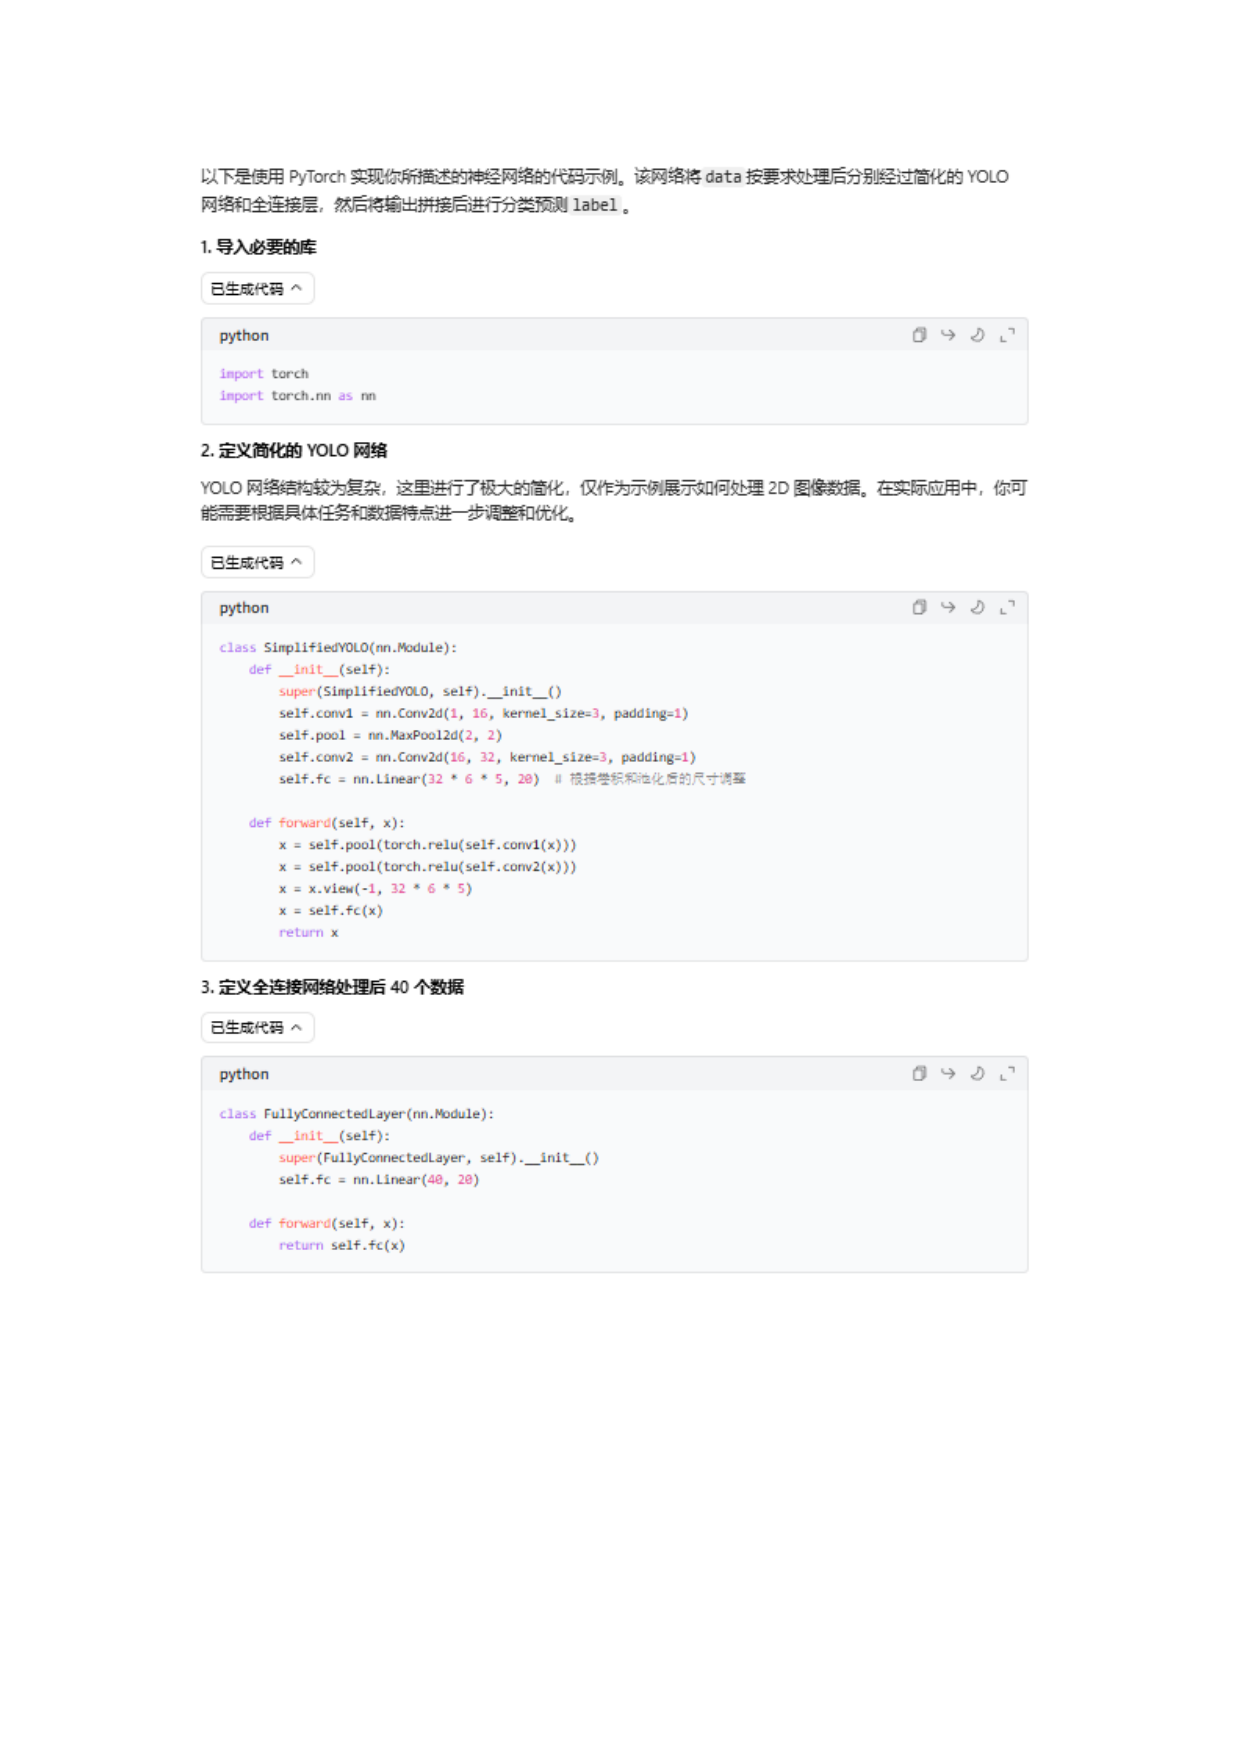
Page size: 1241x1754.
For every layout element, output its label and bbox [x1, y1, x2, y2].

picture [187, 162, 1040, 1286]
